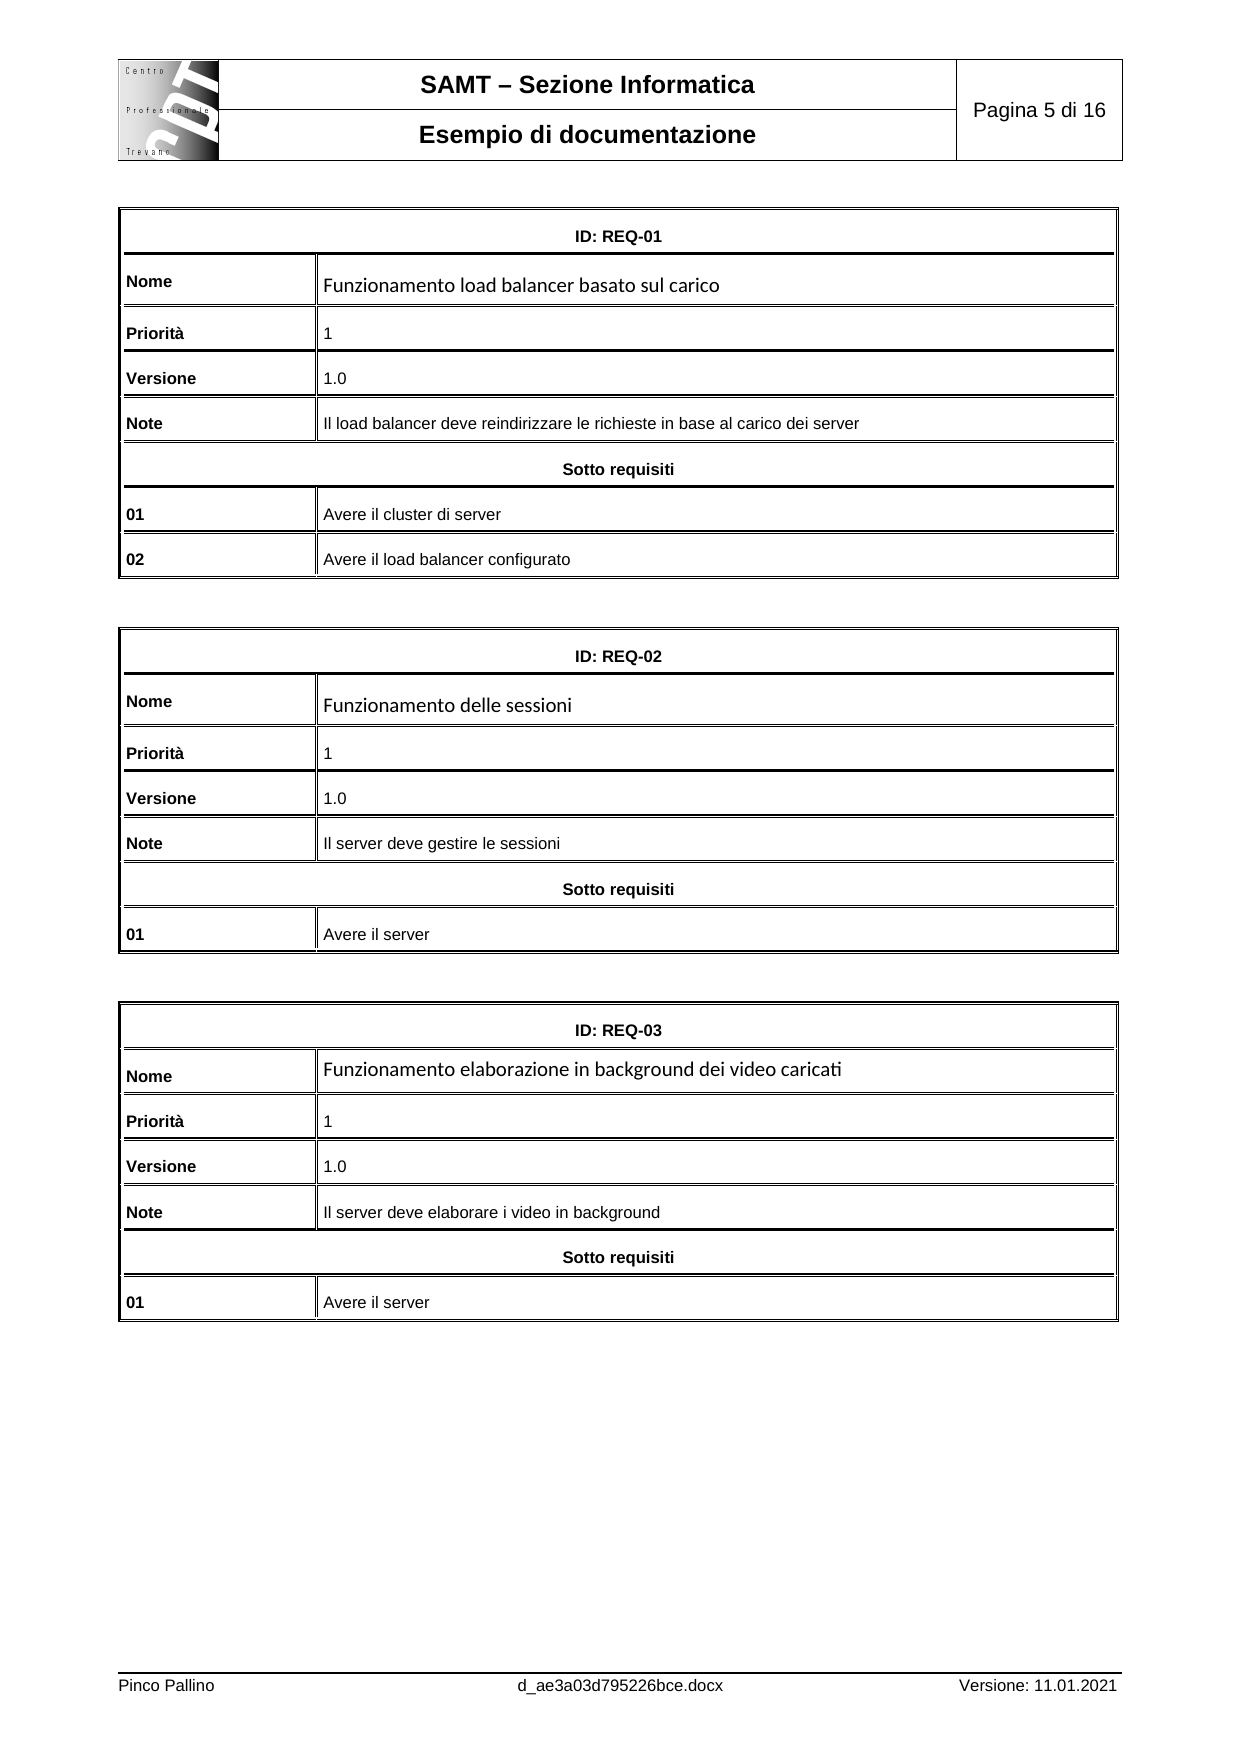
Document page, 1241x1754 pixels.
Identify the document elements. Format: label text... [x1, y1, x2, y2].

table_cell Nome [120, 1047, 317, 1092]
table_cell Funzionamento load balancer basato sul carico [318, 252, 1116, 304]
table_cell Priorità [120, 304, 317, 349]
table_cell Note [121, 814, 315, 859]
table_cell 1 [317, 1092, 1117, 1137]
table_cell Avere il server [317, 1273, 1116, 1318]
table_cell Il server deve gestire le sessioni [318, 814, 1116, 859]
table_cell Versione [121, 1137, 315, 1182]
table_header ID: REQ-03 [121, 1005, 1116, 1047]
picture [118, 60, 219, 160]
table_cell 01 [121, 485, 315, 530]
table_cell Avere il load balancer configurato [317, 530, 1116, 576]
table_cell Nome [121, 252, 315, 304]
table_cell Versione [121, 769, 315, 814]
table_cell Il server deve elaborare i video in background [318, 1183, 1116, 1228]
table_cell 01 [120, 905, 317, 950]
table_cell 1.0 [318, 769, 1116, 814]
table_cell Funzionamento elaborazione in background dei video caricati [317, 1047, 1117, 1092]
table_cell Note [121, 394, 315, 439]
table_cell 01 [121, 1273, 317, 1318]
table_cell Sotto requisiti [121, 860, 1116, 905]
table_cell Funzionamento delle sessioni [318, 672, 1116, 723]
table_header ID: REQ-02 [121, 630, 1116, 672]
table_cell Priorità [121, 724, 315, 769]
table_cell 02 [121, 530, 317, 576]
table_cell Note [121, 1183, 315, 1228]
table_cell 1.0 [318, 349, 1116, 394]
table_header ID: REQ-01 [121, 210, 1116, 252]
table_cell 1 [317, 304, 1117, 349]
table_cell Sotto requisiti [120, 1228, 1117, 1273]
table_cell Versione [121, 349, 315, 394]
table_cell Avere il cluster di server [318, 485, 1116, 530]
table_cell Nome [121, 672, 315, 723]
table_cell Priorità [120, 1092, 317, 1137]
table_cell 1.0 [318, 1137, 1116, 1182]
table_cell Il load balancer deve reindirizzare le richieste in base al carico dei server [318, 394, 1116, 439]
table_cell Sotto requisiti [121, 440, 1116, 485]
table_cell Avere il server [317, 905, 1117, 950]
table_cell 1 [318, 724, 1116, 769]
